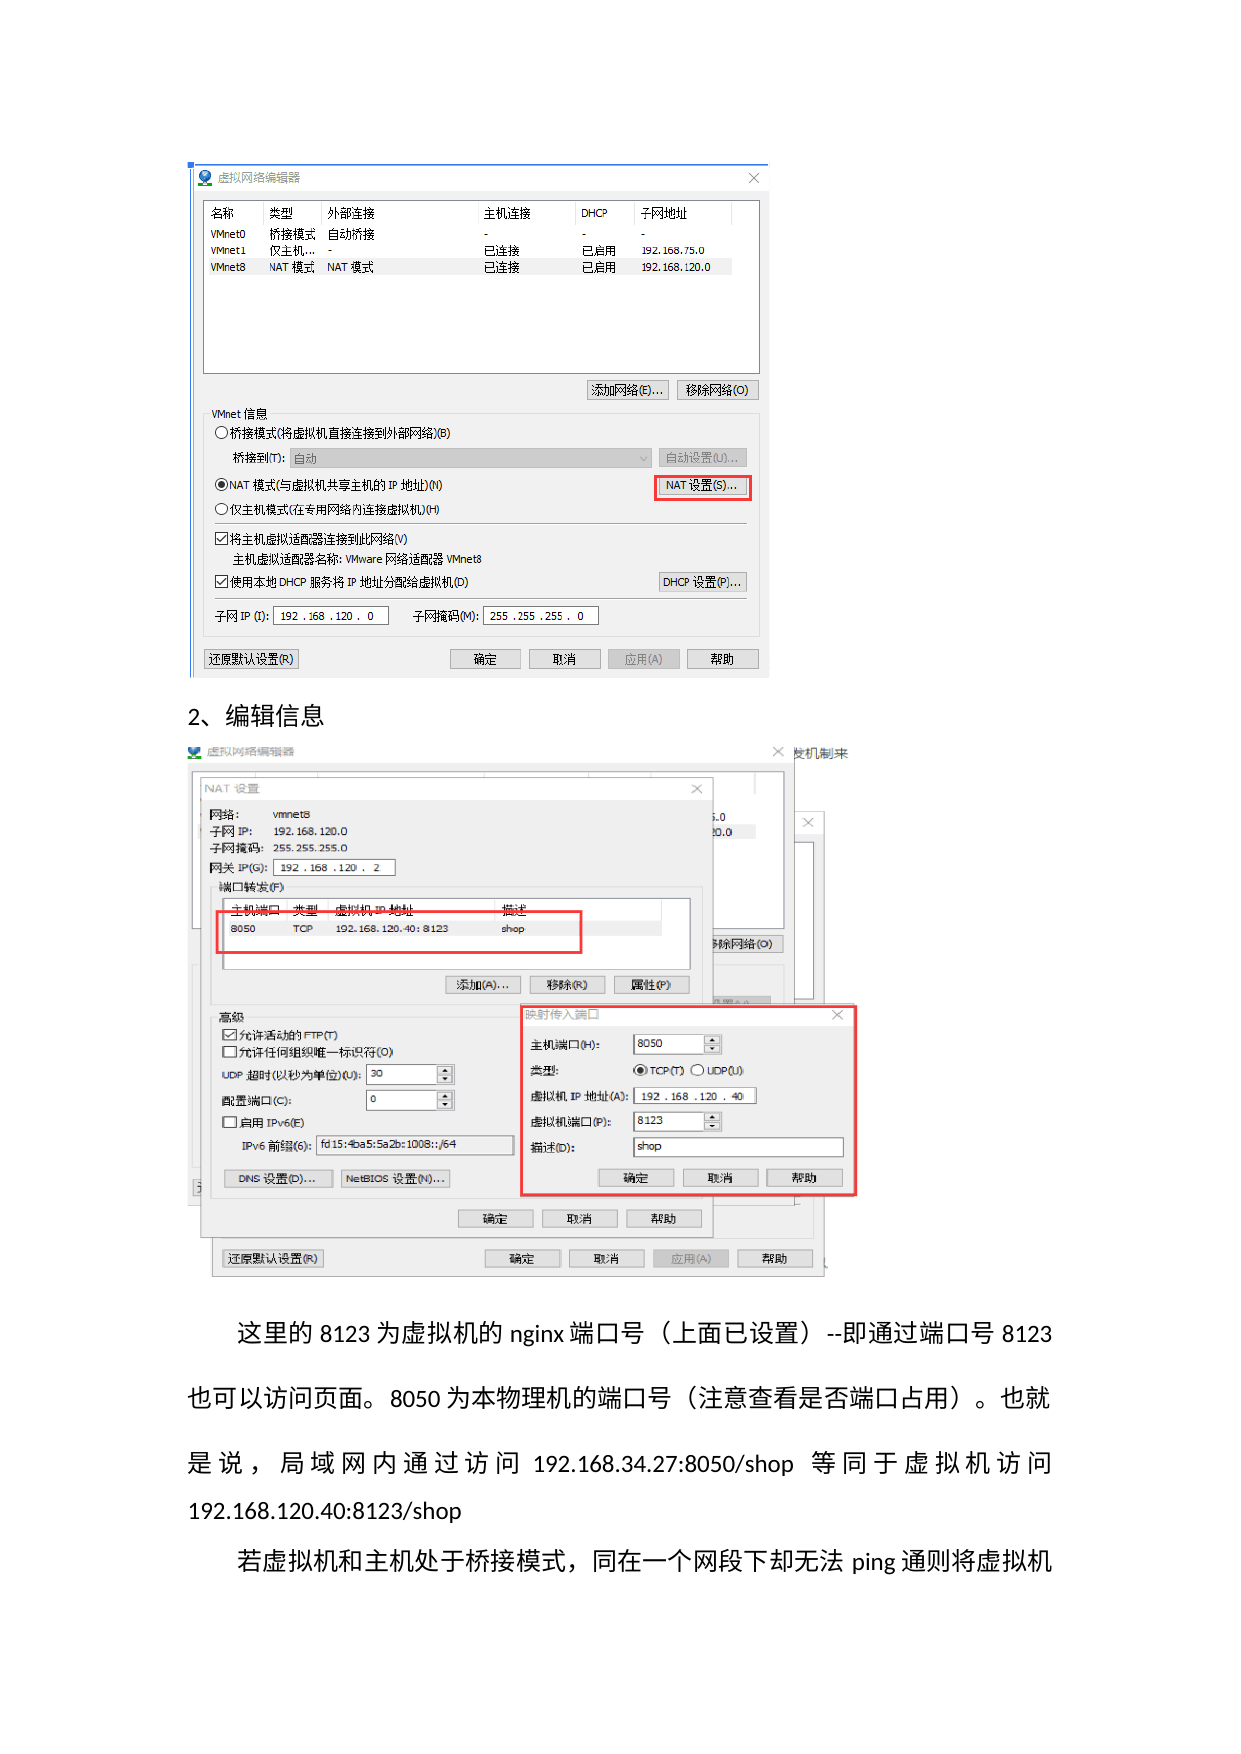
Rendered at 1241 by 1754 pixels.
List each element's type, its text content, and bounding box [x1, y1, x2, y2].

text 这里的8123为虚拟机的nginx端口号（上面已设置）--即通过端口号8123也可以访问页面。8050为本物理机的端口号（注意查看是否端口占用）。也就是说，局域网内通过访问192.168.34.27:8050/shop 等同于虚拟机访问192.168.120.40:8123/shop [187, 1299, 1053, 1527]
picture [187, 162, 770, 678]
text 2、编辑信息 [187, 682, 1053, 747]
picture [187, 747, 863, 1284]
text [187, 1527, 1053, 1592]
